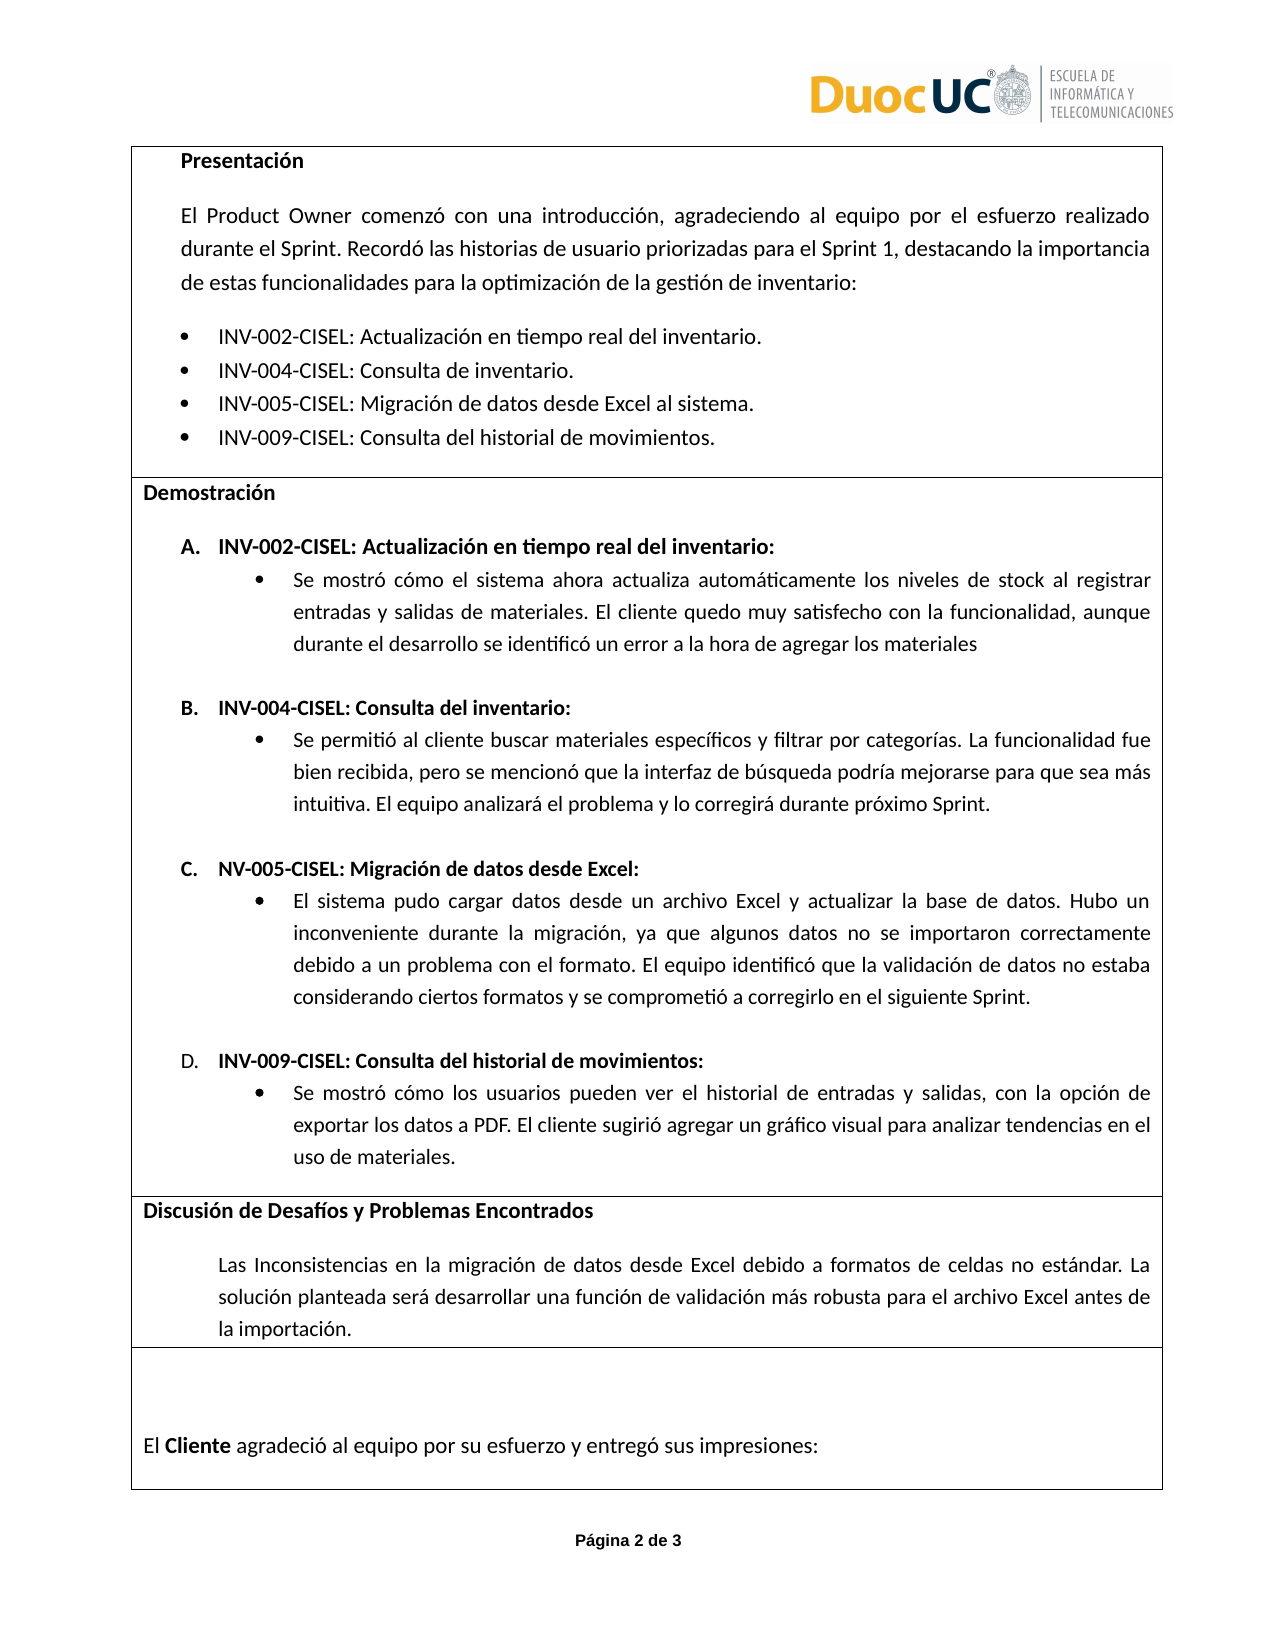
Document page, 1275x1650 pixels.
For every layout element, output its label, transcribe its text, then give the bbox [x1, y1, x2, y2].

picture [810, 63, 1174, 124]
table_header Presentación El Product Owner comenzó con una introducción, agradeciendo al equipo por el esfuerzo realizado durante el Sprint. Recordó las historias de usuario priorizadas para el Sprint 1, destacando la importancia de estas funcionalidades para la optimización de la gestión de inventario: INV-002-CISEL: Actualización en tiempo real del inventario. INV-004-CISEL: Consulta de inventario. INV-005-CISEL: Migración de datos desde Excel al sistema. INV-009-CISEL: Consulta del historial de movimientos. [132, 147, 1162, 477]
table_cell Discusión de Desafíos y Problemas Encontrados Las Inconsistencias en la migración de datos desde Excel debido a formatos de celdas no estándar. La solución planteada será desarrollar una función de validación más robusta para el archivo Excel antes de la importación. [132, 1197, 1162, 1347]
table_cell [132, 1348, 1162, 1489]
table_cell Demostración INV-002-CISEL: Actualización en tiempo real del inventario: Se mostró cómo el sistema ahora actualiza automáticamente los niveles de stock al registrar entradas y salidas de materiales. El cliente quedo muy satisfecho con la funcionalidad, aunque durante el desarrollo se identificó un error a la hora de agregar los materiales INV-004-CISEL: Consulta del inventario: Se permitió al cliente buscar materiales específicos y filtrar por categorías. La funcionalidad fue bien recibida, pero se mencionó que la interfaz de búsqueda podría mejorarse para que sea más intuitiva. El equipo analizará el problema y lo corregirá durante próximo Sprint. NV-005-CISEL: Migración de datos desde Excel: El sistema pudo cargar datos desde un archivo Excel y actualizar la base de datos. Hubo un inconveniente durante la migración, ya que algunos datos no se importaron correctamente debido a un problema con el formato. El equipo identificó que la validación de datos no estaba considerando ciertos formatos y se comprometió a corregirlo en el siguiente Sprint. INV-009-CISEL: Consulta del historial de movimientos: Se mostró cómo los usuarios pueden ver el historial de entradas y salidas, con la opción de exportar los datos a PDF. El cliente sugirió agregar un gráfico visual para analizar tendencias en el uso de materiales. [132, 478, 1162, 1196]
